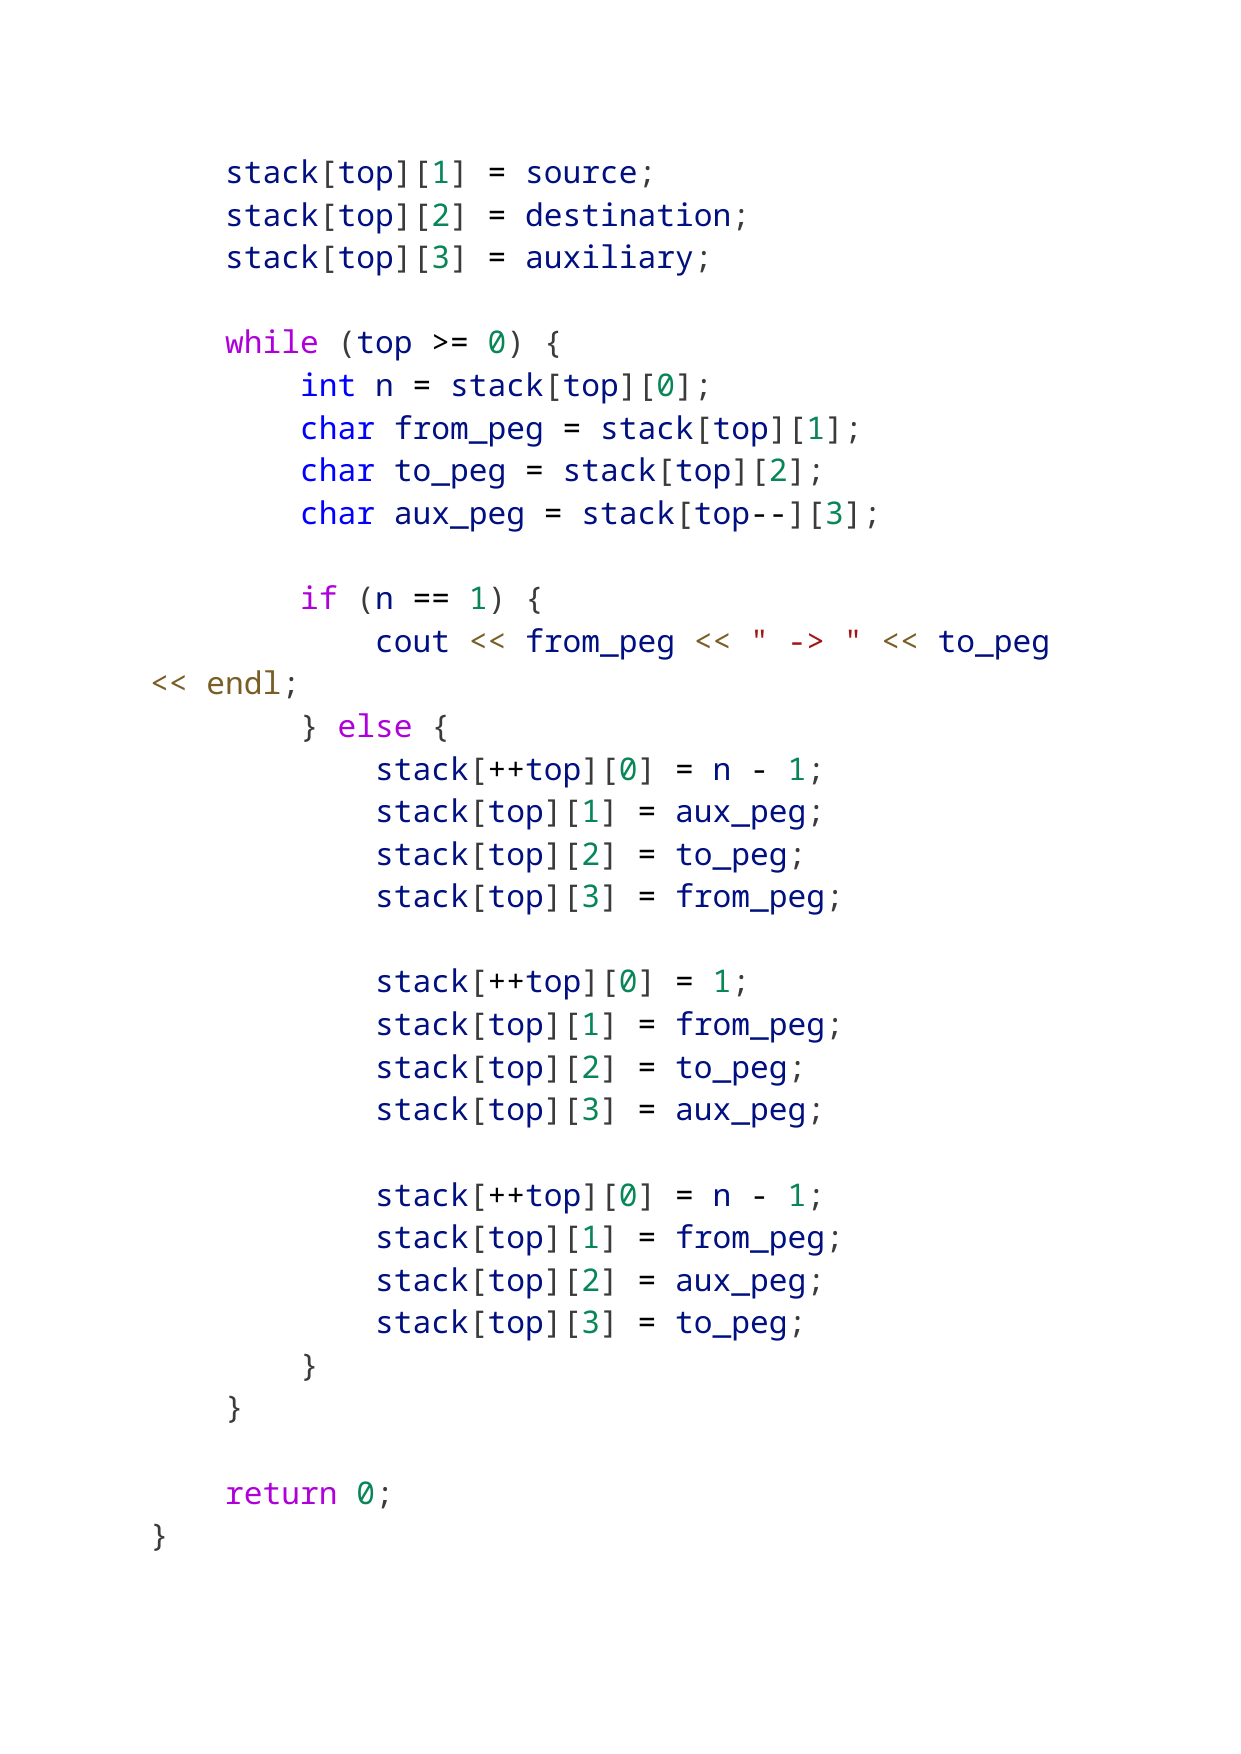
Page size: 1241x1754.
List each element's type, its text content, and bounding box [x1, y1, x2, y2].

text stack[top][3] = to_peg; [150, 1300, 1090, 1343]
text int n = stack[top][0]; [150, 363, 1090, 406]
text stack[top][2] = to_peg; [150, 1045, 1090, 1087]
text stack[top][2] = to_peg; [150, 832, 1090, 874]
text stack[top][2] = aux_peg; [150, 1258, 1090, 1300]
text stack[top][1] = from_peg; [150, 1215, 1090, 1258]
text stack[top][2] = destination; [150, 193, 1090, 235]
text stack[top][3] = from_peg; [150, 874, 1090, 917]
text stack[top][1] = from_peg; [150, 1002, 1090, 1045]
text stack[top][3] = aux_peg; [150, 1087, 1090, 1130]
text while (top >= 0) { [150, 320, 1090, 363]
text stack[++top][0] = n - 1; [150, 1172, 1090, 1215]
text } [150, 1513, 1090, 1556]
text stack[++top][0] = 1; [150, 959, 1090, 1002]
text char from_peg = stack[top][1]; [150, 406, 1090, 448]
text stack[top][1] = source; [150, 150, 1090, 193]
text } [150, 1343, 1090, 1386]
text if (n == 1) { [150, 576, 1090, 619]
text stack[++top][0] = n - 1; [150, 746, 1090, 789]
text cout << from_peg << " -> " << to_peg << endl; [150, 619, 1090, 704]
text } else { [150, 704, 1090, 746]
text stack[top][1] = aux_peg; [150, 789, 1090, 832]
text return 0; [150, 1471, 1090, 1513]
text } [150, 1386, 1090, 1428]
text char aux_peg = stack[top--][3]; [150, 491, 1090, 533]
text char to_peg = stack[top][2]; [150, 448, 1090, 491]
text stack[top][3] = auxiliary; [150, 235, 1090, 278]
